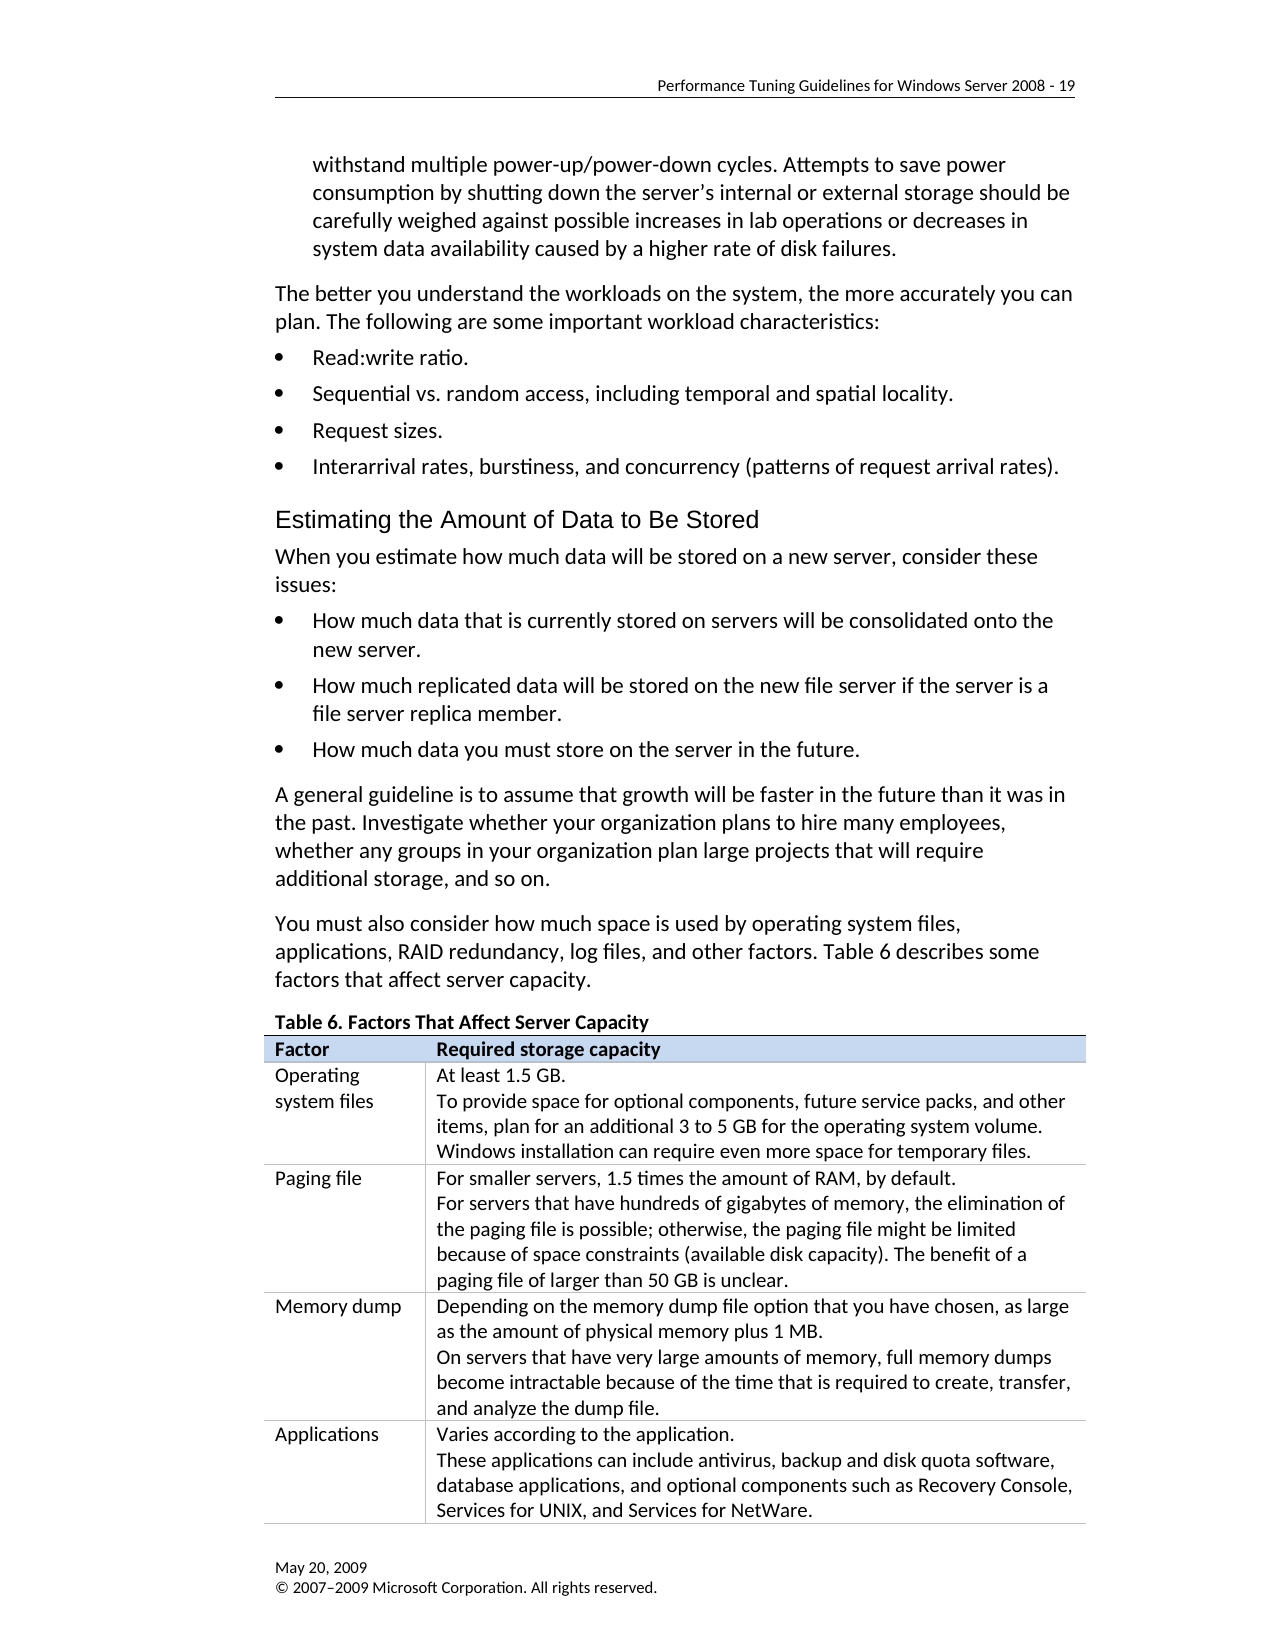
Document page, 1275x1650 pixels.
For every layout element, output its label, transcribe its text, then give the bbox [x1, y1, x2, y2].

table_cell Memory dump [264, 1293, 425, 1420]
table_header Required storage capacity [425, 1036, 1086, 1061]
text A general guideline is to assume that growth will be faster in the future than it was in the past. Investigate whether your organization plans to hire many employees, whether any groups in your organization plan large projects that will require additional storage, and so on. [275, 780, 1075, 892]
table_cell For smaller servers, 1.5 times the amount of RAM, by default. For servers that have hundreds of gigabytes of memory, the elimination of the paging file is possible; otherwise, the paging file might be limited because of space constraints (available disk capacity). The benefit of a paging file of larger than 50 GB is unclear. [426, 1165, 1086, 1292]
list How much data that is currently stored on servers will be consolidated onto the new server. [275, 607, 1075, 663]
list How much data you must store on the server in the future. [275, 735, 1075, 763]
list Interarrival rates, burstiness, and concurrency (patterns of request arrival rates). [275, 452, 1075, 480]
table_cell At least 1.5 GB. To provide space for optional components, future service packs, and other items, plan for an additional 3 to 5 GB for the operating system volume. Windows installation can require even more space for temporary files. [426, 1063, 1086, 1164]
list Request sizes. [275, 416, 1075, 444]
list How much replicated data will be stored on the new file server if the server is a file server replica member. [275, 671, 1075, 727]
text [312, 150, 1075, 262]
list Sequential vs. random access, including temporal and spatial locality. [275, 379, 1075, 407]
table_cell Varies according to the application. These applications can include antivirus, backup and disk quota software, database applications, and optional components such as Recovery Console, Services for UNIX, and Services for NetWare. [426, 1421, 1086, 1523]
table_cell Paging file [264, 1165, 425, 1292]
table_cell Depending on the memory dump file option that you have chosen, as large as the amount of physical memory plus 1 MB. On servers that have very large amounts of memory, full memory dumps become intractable because of the time that is required to create, transfer, and analyze the dump file. [426, 1293, 1086, 1420]
text Table 6. Factors That Affect Server Capacity [275, 1009, 1075, 1035]
text The better you understand the workloads on the system, the more accurately you can plan. The following are some important workload characteristics: [275, 279, 1075, 335]
table_header Factor [264, 1036, 425, 1061]
table_cell Applications [264, 1421, 425, 1523]
list Read:write ratio. [275, 343, 1075, 371]
text You must also consider how much space is used by operating system files, applications, RAID redundancy, log files, and other factors. Table 6 describes some factors that affect server capacity. [275, 909, 1075, 993]
text When you estimate how much data will be stored on a new server, consider these issues: [275, 542, 1075, 598]
subtitle Estimating the Amount of Data to Be Stored [275, 505, 1075, 534]
table_cell Operating system files [264, 1063, 425, 1164]
